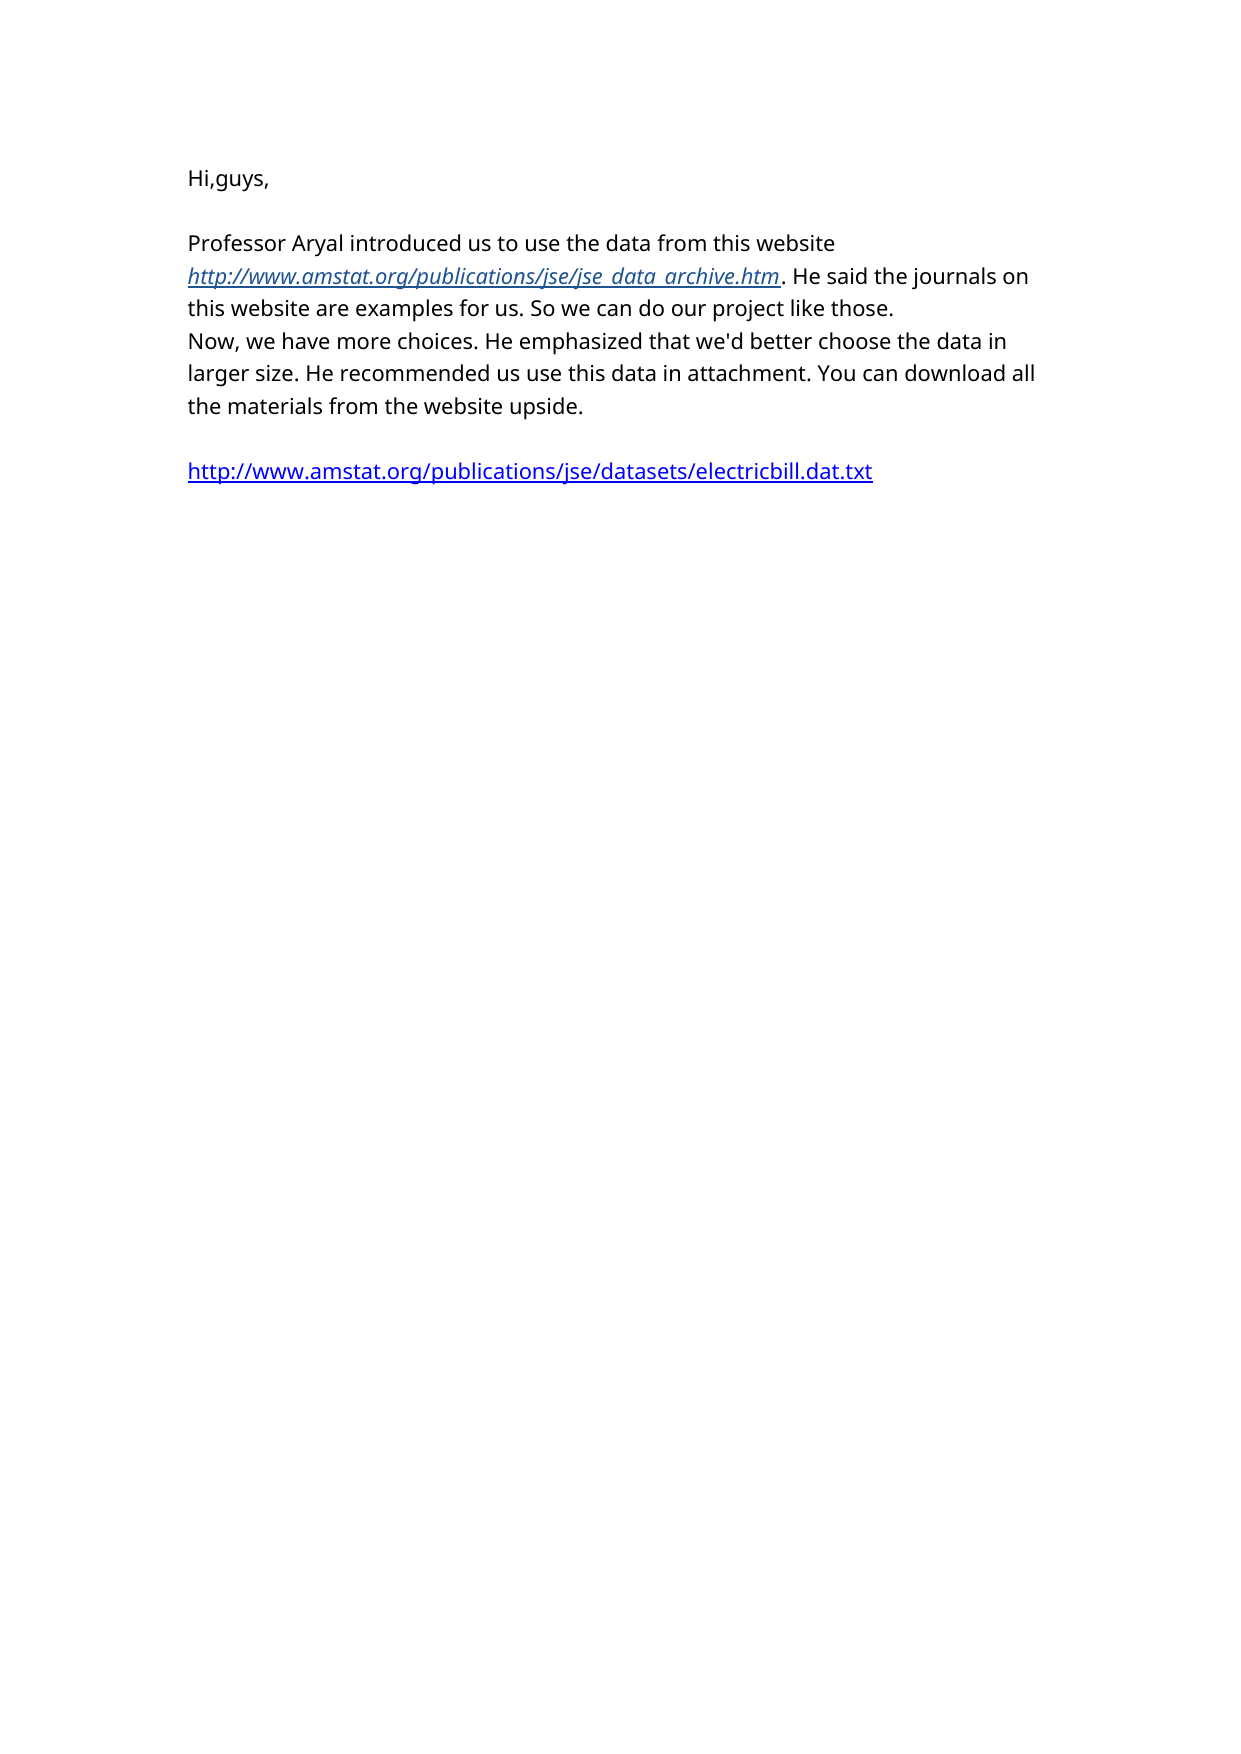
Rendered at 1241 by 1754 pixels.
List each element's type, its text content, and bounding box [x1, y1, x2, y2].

text Now, we have more choices. He emphasized that we'd better choose the data in larger size. He recommended us use this data in attachment. You can download all the materials from the website upside. [187, 324, 1053, 422]
text Professor Aryal introduced us to use the data from this website http://www.amstat.org/publications/jse/jse_data_archive.htm. He said the journals on this website are examples for us. So we can do our project like those. [187, 227, 1053, 324]
text http://www.amstat.org/publications/jse/datasets/electricbill.dat.txt [187, 454, 1053, 487]
text Hi,guys, [187, 162, 1053, 194]
